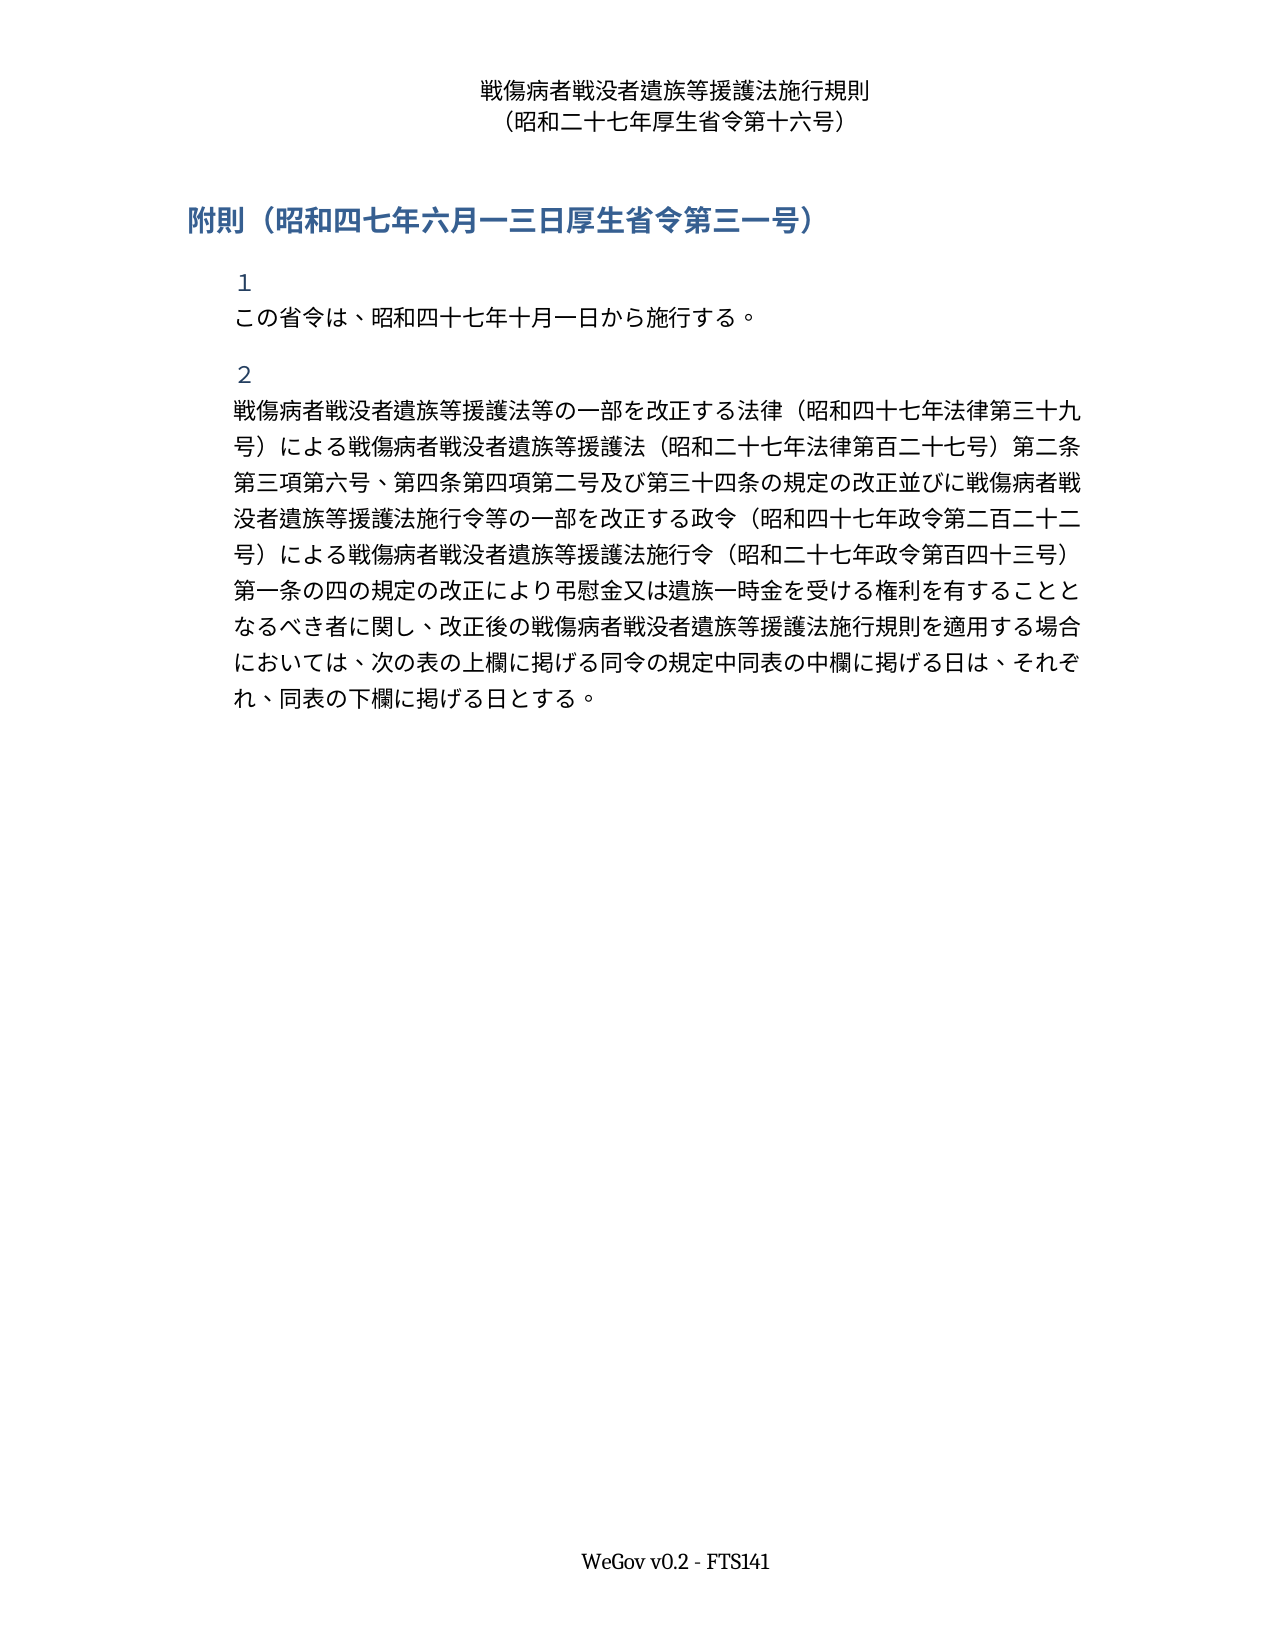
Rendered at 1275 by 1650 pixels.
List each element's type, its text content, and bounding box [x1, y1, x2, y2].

text 戦傷病者戦没者遺族等援護法等の一部を改正する法律（昭和四十七年法律第三十九号）による戦傷病者戦没者遺族等援護法（昭和二十七年法律第百二十七号）第二条第三項第六号、第四条第四項第二号及び第三十四条の規定の改正並びに戦傷病者戦没者遺族等援護法施行令等の一部を改正する政令（昭和四十七年政令第二百二十二号）による戦傷病者戦没者遺族等援護法施行令（昭和二十七年政令第百四十三号）第一条の四の規定の改正により弔慰金又は遺族一時金を受ける権利を有することとなるべき者に関し、改正後の戦傷病者戦没者遺族等援護法施行規則を適用する場合においては、次の表の上欄に掲げる同令の規定中同表の中欄に掲げる日は、それぞれ、同表の下欄に掲げる日とする。 [233, 395, 1087, 714]
subtitle １ [233, 266, 1087, 298]
subtitle ２ [233, 359, 1087, 390]
subtitle 附則（昭和四七年六月一三日厚生省令第三一号） [187, 200, 1087, 240]
text この省令は、昭和四十七年十月一日から施行する。 [233, 302, 1087, 334]
